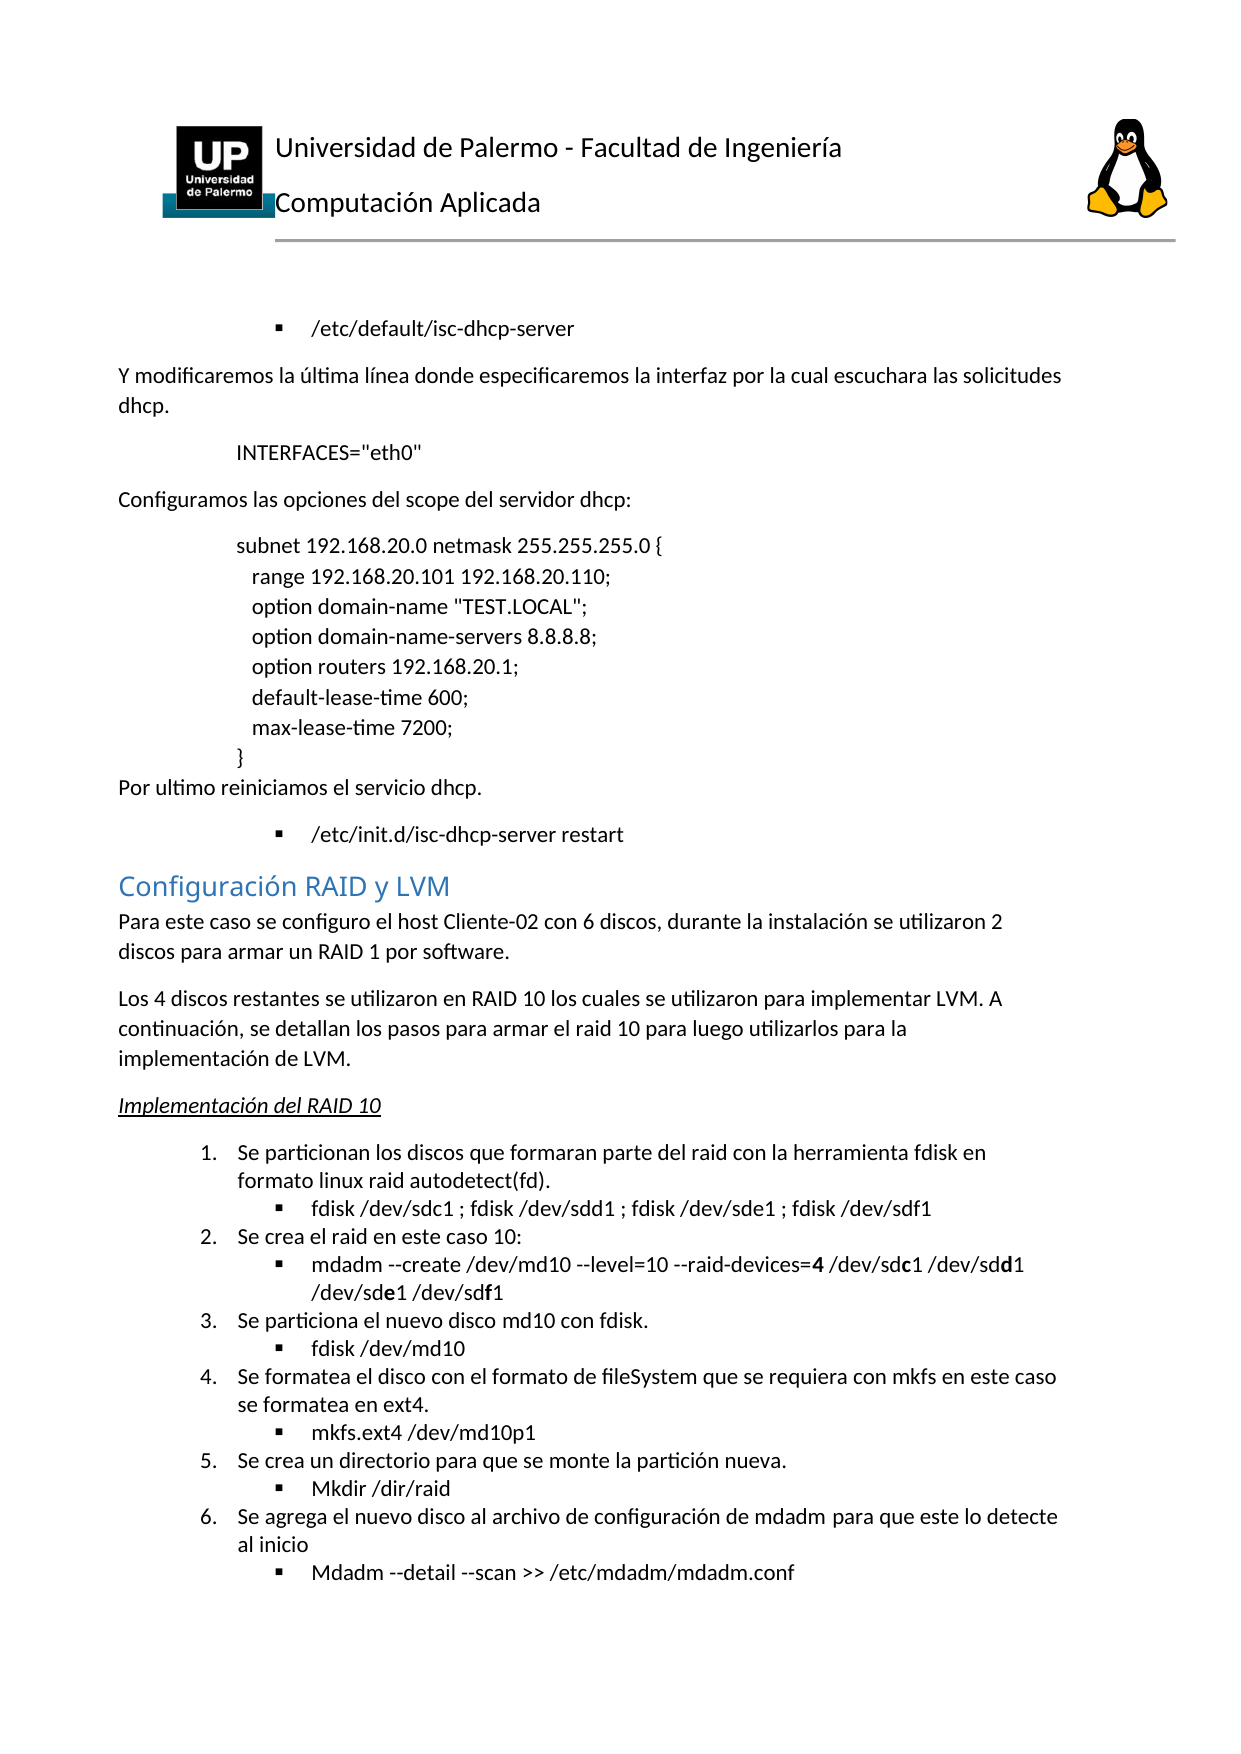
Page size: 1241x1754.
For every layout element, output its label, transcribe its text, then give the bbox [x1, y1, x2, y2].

list /etc/default/isc-dhcp-server [274, 314, 1063, 342]
text option domain-name "TEST.LOCAL"; [236, 592, 1063, 620]
list Se particiona el nuevo disco md10 con fdisk. [200, 1306, 1063, 1334]
text Configuramos las opciones del scope del servidor dhcp: [118, 485, 1063, 513]
text range 192.168.20.101 192.168.20.110; [236, 562, 1063, 590]
text max-lease-time 7200; [236, 713, 1063, 741]
list mkfs.ext4 /dev/md10p1 [274, 1418, 1063, 1446]
text Implementación del RAID 10 [118, 1091, 1063, 1119]
list Se crea el raid en este caso 10: [200, 1222, 1063, 1250]
text Por ultimo reiniciamos el servicio dhcp. [118, 773, 1063, 801]
text Los 4 discos restantes se utilizaron en RAID 10 los cuales se utilizaron para implementar LVM. A continuación, se detallan los pasos para armar el raid 10 para luego utilizarlos para la implementación de LVM. [118, 984, 1063, 1072]
list Mdadm --detail --scan >> /etc/mdadm/mdadm.conf [274, 1558, 1063, 1586]
text Para este caso se configuro el host Cliente-02 con 6 discos, durante la instalación se utilizaron 2 discos para armar un RAID 1 por software. [118, 907, 1063, 965]
picture [1087, 119, 1168, 218]
text Y modificaremos la última línea donde especificaremos la interfaz por la cual escuchara las solicitudes dhcp. [118, 361, 1063, 419]
text default-lease-time 600; [236, 683, 1063, 711]
text option domain-name-servers 8.8.8.8; [236, 622, 1063, 650]
text option routers 192.168.20.1; [236, 652, 1063, 681]
text subnet 192.168.20.0 netmask 255.255.255.0 { [236, 532, 1063, 560]
text INTERFACES="eth0" [118, 438, 1063, 466]
list Se crea un directorio para que se monte la partición nueva. [200, 1446, 1063, 1474]
list mdadm --create /dev/md10 --level=10 --raid-devices=4 /dev/sdc1 /dev/sdd1 /dev/sde1 /dev/sdf1 [274, 1250, 1063, 1306]
list fdisk /dev/sdc1 ; fdisk /dev/sdd1 ; fdisk /dev/sde1 ; fdisk /dev/sdf1 [274, 1194, 1063, 1222]
list Se particionan los discos que formaran parte del raid con la herramienta fdisk en formato linux raid autodetect(fd). [200, 1138, 1063, 1194]
picture [162, 119, 275, 210]
list /etc/init.d/isc-dhcp-server restart [274, 820, 1063, 848]
list fdisk /dev/md10 [274, 1334, 1063, 1362]
list Se agrega el nuevo disco al archivo de configuración de mdadm para que este lo detecte al inicio [200, 1502, 1063, 1558]
list Mkdir /dir/raid [274, 1474, 1063, 1502]
list Se formatea el disco con el formato de fileSystem que se requiera con mkfs en este caso se formatea en ext4. [200, 1362, 1063, 1418]
subtitle Configuración RAID y LVM [118, 867, 1063, 904]
text } [236, 743, 1063, 771]
